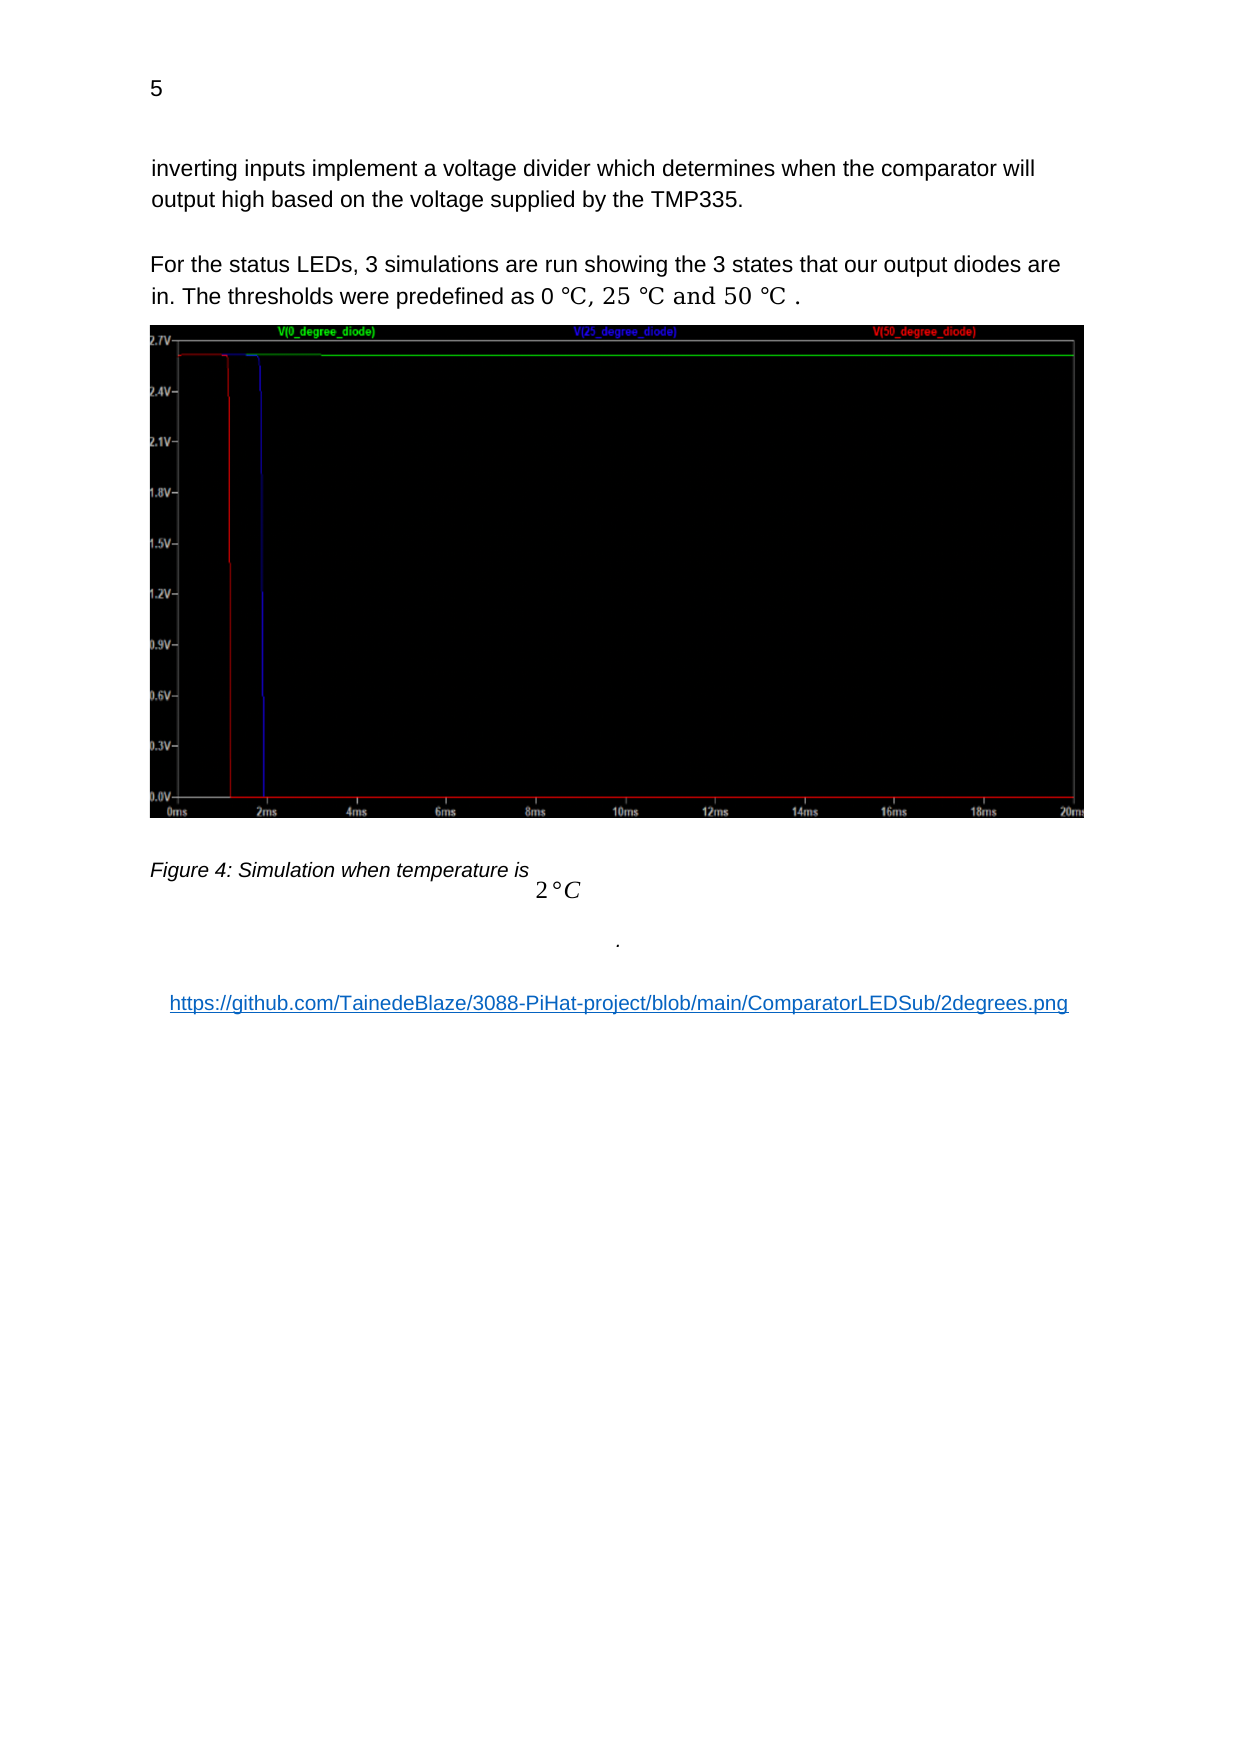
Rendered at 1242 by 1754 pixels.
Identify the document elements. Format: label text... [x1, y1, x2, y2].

text https://github.com/TainedeBlaze/3088-PiHat-project/blob/main/ComparatorLEDSub/2degrees.png [150, 991, 1088, 1014]
picture [148, 325, 1083, 817]
text For the status LEDs, 3 simulations are run showing the 3 states that our output diodes are in. The thresholds were predefined as 0 ℃, 25 ℃ and 50 ℃ . [150, 251, 1088, 309]
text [150, 155, 1088, 212]
